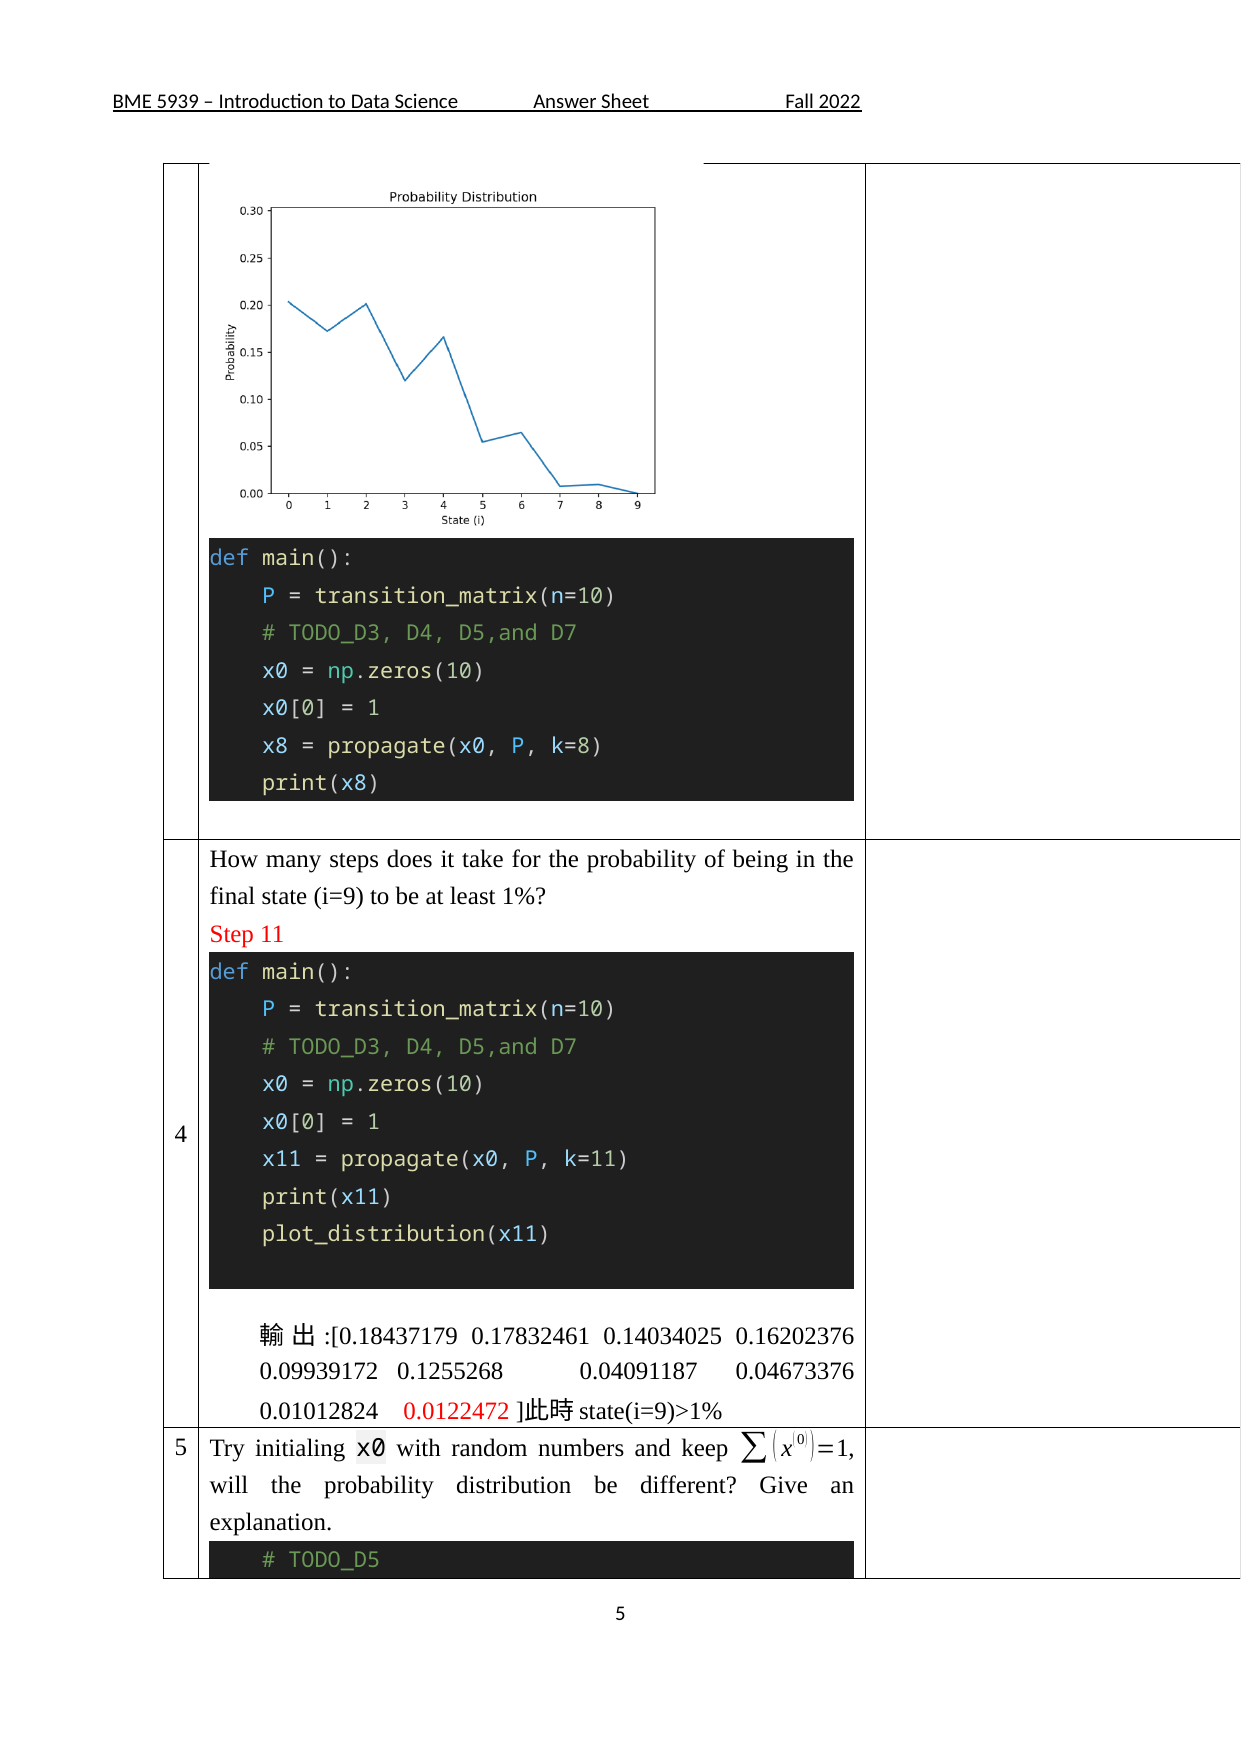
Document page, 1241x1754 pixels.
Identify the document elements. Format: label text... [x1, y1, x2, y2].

table_cell 5 [164, 1428, 198, 1578]
table_cell [866, 1428, 1240, 1578]
table_cell [866, 840, 1240, 1427]
table_cell 3 [164, 164, 198, 838]
table_cell How many steps does it take for the probability of being in the final state (i=9) to be at least 1%? Step 11 def main(): P = transition_matrix(n=10) # TODO_D3, D4, D5,and D7 x0 = np.zeros(10) x0[0] = 1 x11 = propagate(x0, P, k=11) print(x11) plot_distribution(x11) 輸出:[0.18437179 0.17832461 0.14034025 0.16202376 0.09939172 0.1255268 0.04091187 0.04673376 0.01012824 0.0122472 ]此時state(i=9)>1% [199, 840, 865, 1427]
picture [209, 163, 704, 534]
table_cell [866, 164, 1240, 838]
table_cell 4 [164, 840, 198, 1427]
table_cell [199, 1428, 865, 1578]
table_cell Which state has the highest probability in step 8? State0 What is the probability to reach the final state () in step 8? 0 # paste Lab04_D3.png here def main(): P = transition_matrix(n=10) # TODO_D3, D4, D5,and D7 x0 = np.zeros(10) x0[0] = 1 x8 = propagate(x0, P, k=8) print(x8) [199, 164, 865, 838]
